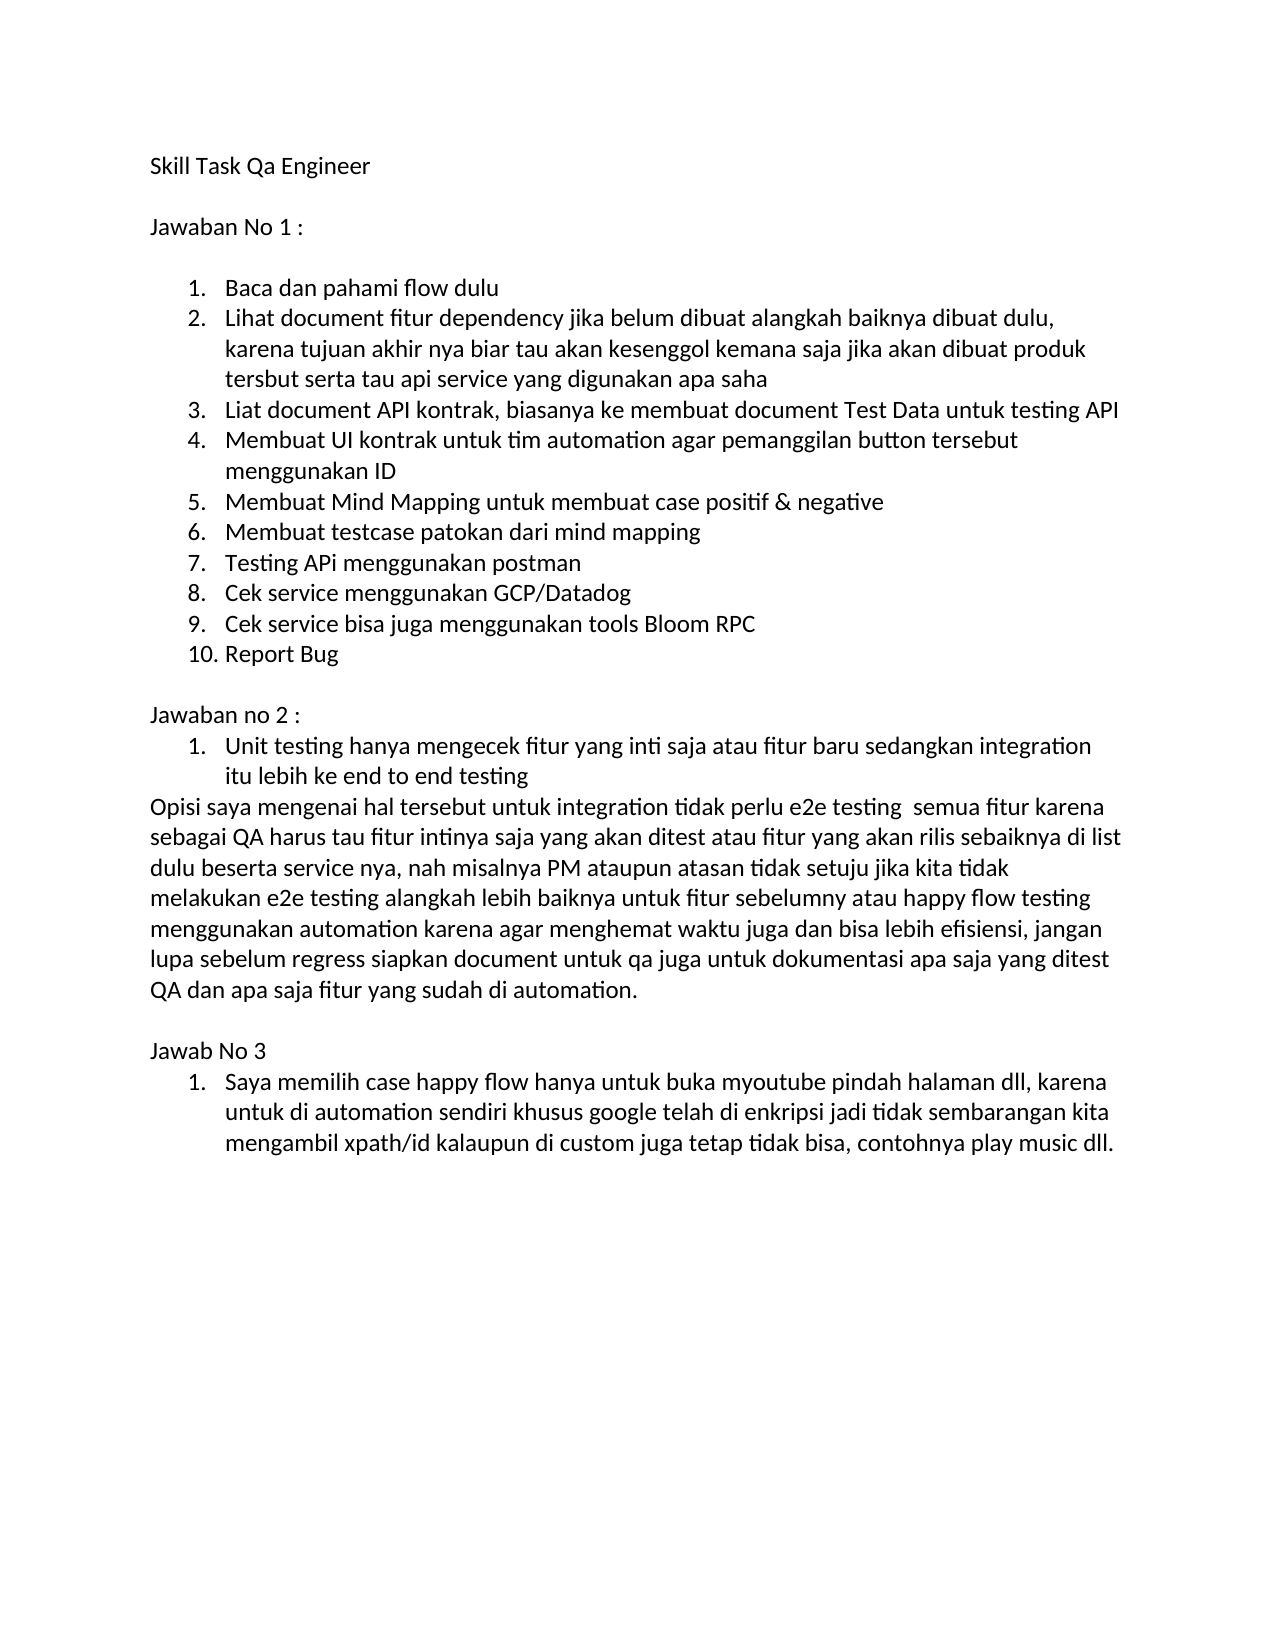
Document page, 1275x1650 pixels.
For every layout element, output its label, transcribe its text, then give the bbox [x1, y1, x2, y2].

list Testing APi menggunakan postman [187, 547, 1125, 577]
list Unit testing hanya mengecek fitur yang inti saja atau fitur baru sedangkan integration itu lebih ke end to end testing [187, 730, 1125, 791]
list Baca dan pahami flow dulu [187, 272, 1125, 303]
list Membuat UI kontrak untuk tim automation agar pemanggilan button tersebut menggunakan ID [187, 425, 1125, 486]
list Report Bug [187, 638, 1125, 669]
text Jawaban No 1 : [150, 211, 1125, 242]
text Skill Task Qa Engineer [150, 150, 1125, 181]
list Liat document API kontrak, biasanya ke membuat document Test Data untuk testing API [187, 394, 1125, 425]
list Cek service menggunakan GCP/Datadog [187, 577, 1125, 608]
list Saya memilih case happy flow hanya untuk buka myoutube pindah halaman dll, karena untuk di automation sendiri khusus google telah di enkripsi jadi tidak sembarangan kita mengambil xpath/id kalaupun di custom juga tetap tidak bisa, contohnya play music dll. [187, 1066, 1125, 1157]
text Opisi saya mengenai hal tersebut untuk integration tidak perlu e2e testing semua fitur karena sebagai QA harus tau fitur intinya saja yang akan ditest atau fitur yang akan rilis sebaiknya di list dulu beserta service nya, nah misalnya PM ataupun atasan tidak setuju jika kita tidak melakukan e2e testing alangkah lebih baiknya untuk fitur sebelumny atau happy flow testing menggunakan automation karena agar menghemat waktu juga dan bisa lebih efisiensi, jangan lupa sebelum regress siapkan document untuk qa juga untuk dokumentasi apa saja yang ditest QA dan apa saja fitur yang sudah di automation. [150, 791, 1125, 1004]
text Jawab No 3 [150, 1035, 1125, 1066]
list Membuat testcase patokan dari mind mapping [187, 516, 1125, 547]
list Membuat Mind Mapping untuk membuat case positif & negative [187, 486, 1125, 516]
text Jawaban no 2 : [150, 699, 1125, 730]
list Lihat document fitur dependency jika belum dibuat alangkah baiknya dibuat dulu, karena tujuan akhir nya biar tau akan kesenggol kemana saja jika akan dibuat produk tersbut serta tau api service yang digunakan apa saha [187, 303, 1125, 394]
list Cek service bisa juga menggunakan tools Bloom RPC [187, 608, 1125, 638]
